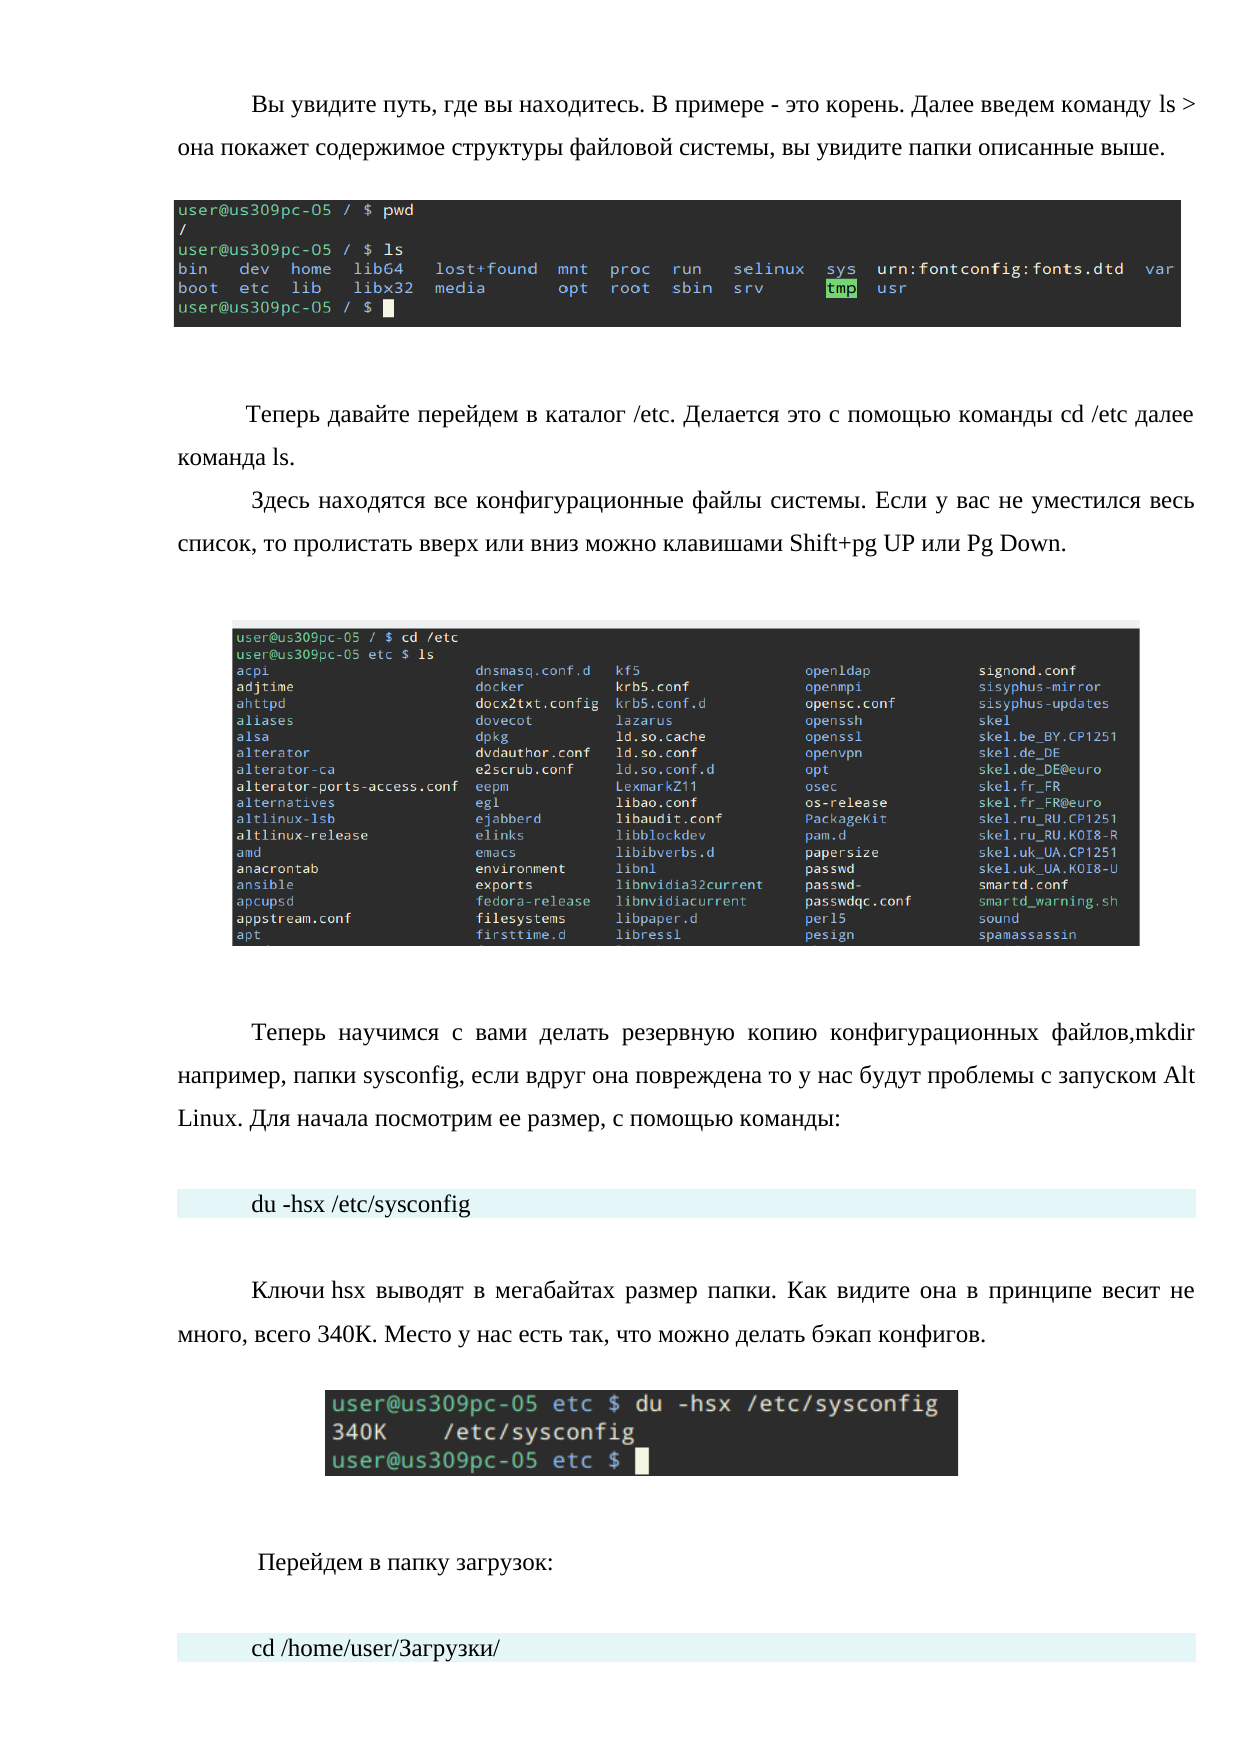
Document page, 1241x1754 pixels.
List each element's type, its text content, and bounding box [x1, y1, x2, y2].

text Здесь находятся все конфигурационные файлы системы. Если у вас не уместился весь список, то пролистать вверх или вниз можно клавишами Shift+pg UP или Pg Down. [177, 485, 1196, 557]
text Перейдем в папку загрузок: [177, 1547, 1196, 1576]
text du -hsx /etc/sysconfig [177, 1189, 1196, 1218]
text cd /home/user/Загрузки/ [177, 1633, 1196, 1662]
text Вы увидите путь, где вы находитесь. В примере - это корень. Далее введем команду ls > она покажет содержимое структуры файловой системы, вы увидите папки описанные выше. [177, 89, 1196, 161]
text Ключи hsx выводят в мегабайтах размер папки. Как видите она в принципе весит не много, всего 340К. Место у нас есть так, что можно делать бэкап конфигов. [177, 1276, 1196, 1347]
picture [232, 620, 1140, 946]
text Теперь давайте перейдем в каталог /etc. Делается это с помощью команды cd /etc далее команда ls. [177, 399, 1196, 471]
text Теперь научимся с вами делать резервную копию конфигурационных файлов,mkdir например, папки sysconfig, если вдруг она повреждена то у нас будут проблемы с запуском Alt Linux. Для начала посмотрим ее размер, с помощью команды: [177, 1017, 1196, 1132]
picture [325, 1390, 959, 1475]
picture [173, 200, 1181, 327]
